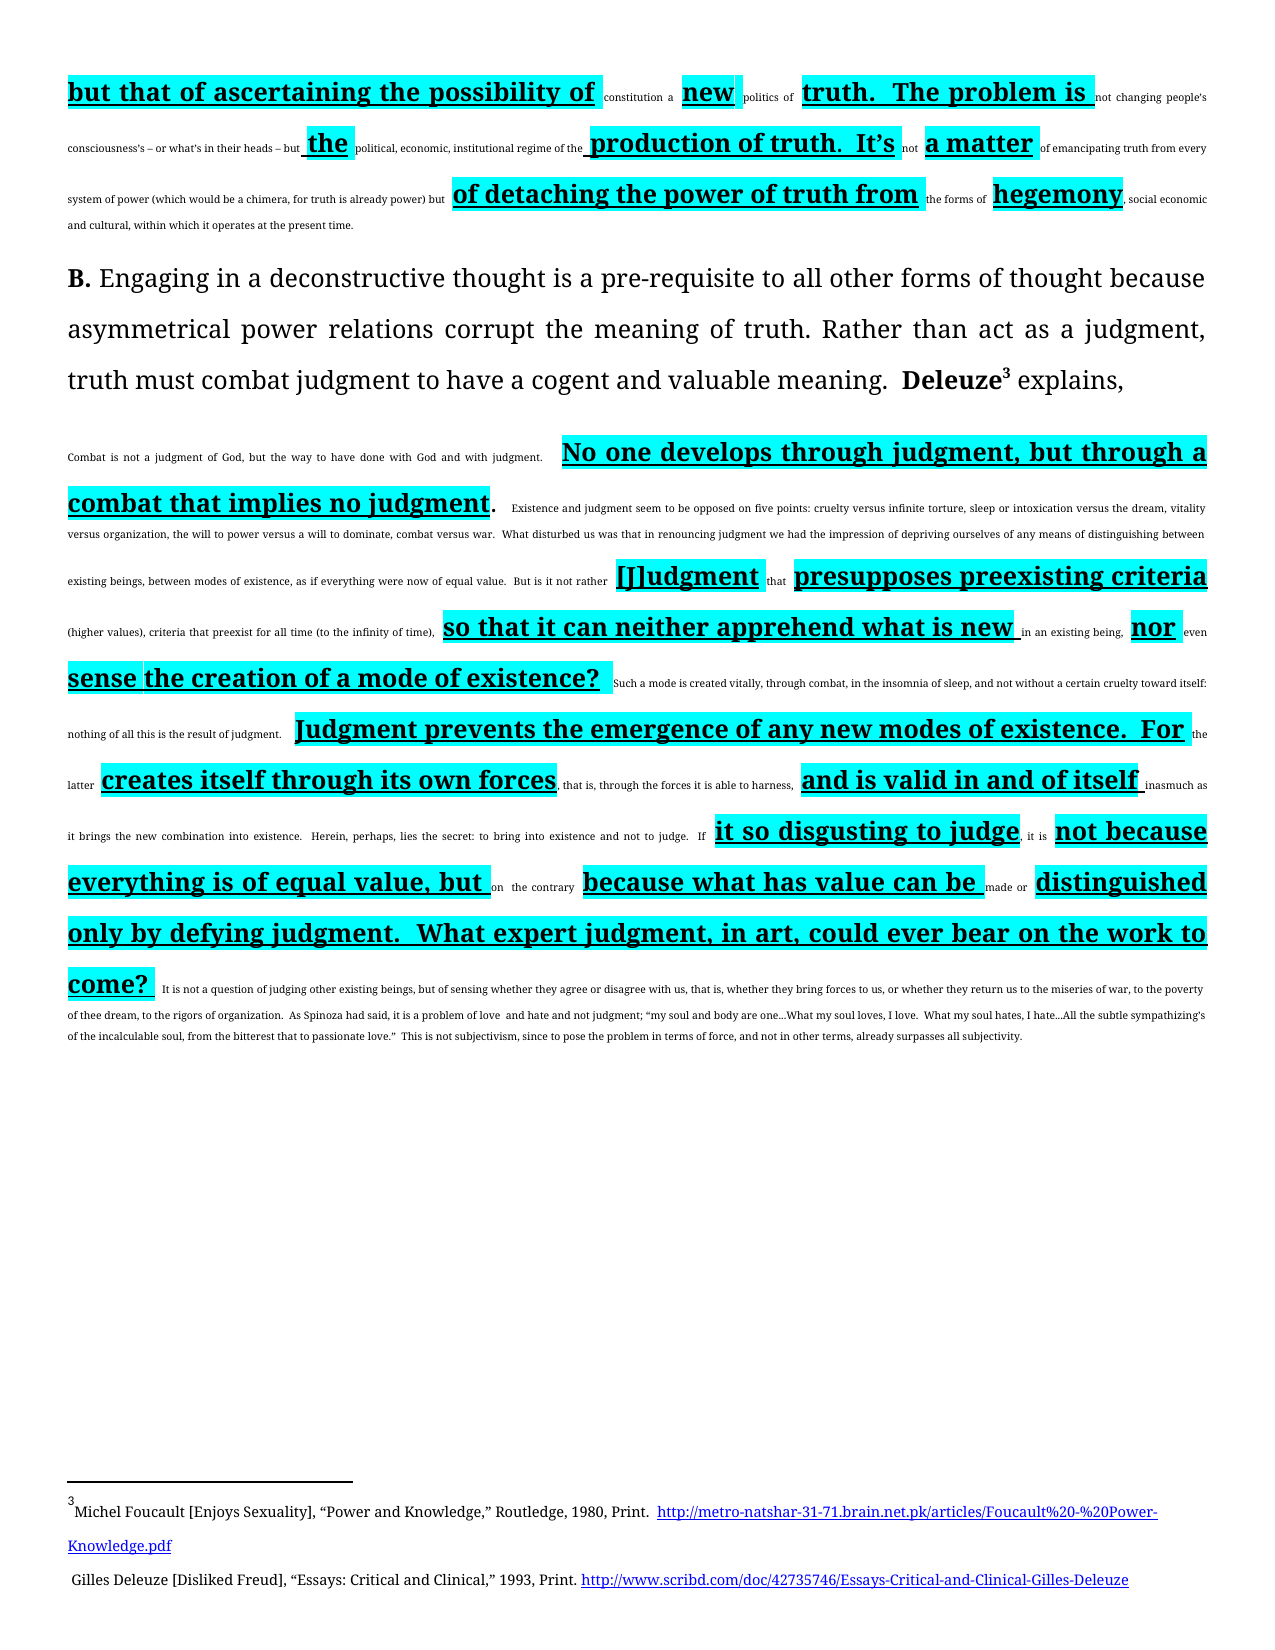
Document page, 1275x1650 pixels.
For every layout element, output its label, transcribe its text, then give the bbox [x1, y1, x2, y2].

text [67, 75, 1207, 232]
text Combat is not a judgment of God, but the way to have done with God and with judgment. No one develops through judgment, but through a combat that implies no judgment. Existence and judgment seem to be opposed on five points: cruelty versus infinite torture, sleep or intoxication versus the dream, vitality versus organization, the will to power versus a will to dominate, combat versus war. What disturbed us was that in renouncing judgment we had the impression of depriving ourselves of any means of distinguishing between existing beings, between modes of existence, as if everything were now of equal value. But is it not rather [J]udgment that presupposes preexisting criteria (higher values), criteria that preexist for all time (to the infinity of time), so that it can neither apprehend what is new in an existing being, nor even sense the creation of a mode of existence? Such a mode is created vitally, through combat, in the insomnia of sleep, and not without a certain cruelty toward itself: nothing of all this is the result of judgment. Judgment prevents the emergence of any new modes of existence. For the latter creates itself through its own forces, that is, through the forces it is able to harness, and is valid in and of itself inasmuch as it brings the new combination into existence. Herein, perhaps, lies the secret: to bring into existence and not to judge. If it so disgusting to judge, it is not because everything is of equal value, but on the contrary because what has value can be made or distinguished only by defying judgment. What expert judgment, in art, could ever bear on the work to come? It is not a question of judging other existing beings, but of sensing whether they agree or disagree with us, that is, whether they bring forces to us, or whether they return us to the miseries of war, to the poverty of thee dream, to the rigors of organization. As Spinoza had said, it is a problem of love and hate and not judgment; “my soul and body are one...What my soul loves, I love. What my soul hates, I hate...All the subtle sympathizing’s of the incalculable soul, from the bitterest that to passionate love.” This is not subjectivism, since to pose the problem in terms of force, and not in other terms, already surpasses all subjectivity. [67, 435, 1207, 944]
text B. Engaging in a deconstructive thought is a pre-requisite to all other forms of thought because asymmetrical power relations corrupt the meaning of truth. Rather than act as a judgment, truth must combat judgment to have a cogent and valuable meaning. Deleuze explains, [67, 261, 1207, 397]
